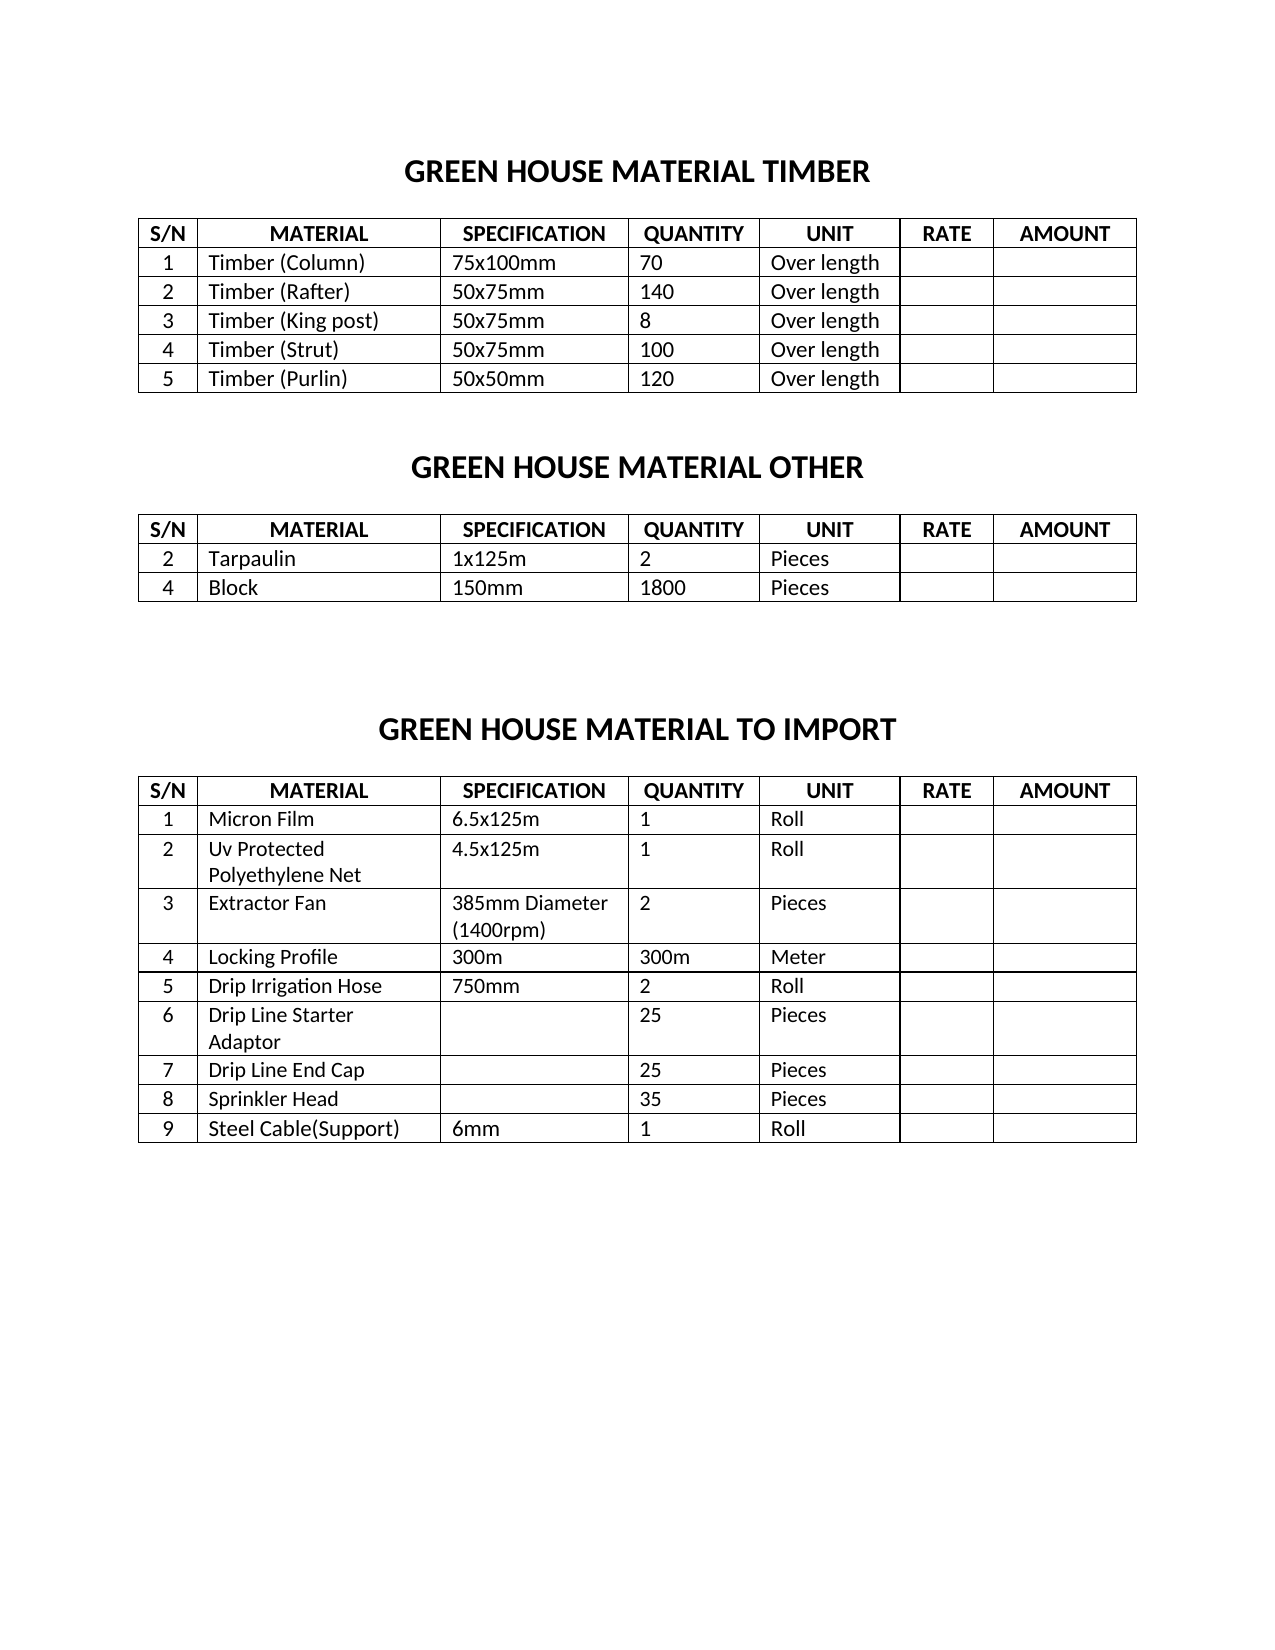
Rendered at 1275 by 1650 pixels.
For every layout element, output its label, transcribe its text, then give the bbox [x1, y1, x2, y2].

table_cell 7 [139, 1056, 197, 1084]
table_header QUANTITY [629, 515, 759, 543]
table_cell 4 [139, 573, 197, 601]
table_cell 120 [629, 364, 759, 392]
table_header AMOUNT [994, 777, 1136, 804]
table_cell 1 [629, 835, 759, 888]
table_cell [901, 1056, 993, 1084]
table_cell 9 [139, 1114, 197, 1142]
table_header RATE [901, 219, 993, 247]
table_header SPECIFICATION [441, 515, 628, 543]
table_cell [901, 364, 993, 392]
table_header MATERIAL [198, 219, 440, 247]
table_cell [901, 835, 993, 888]
table_cell [901, 806, 993, 834]
table_cell 5 [139, 364, 197, 392]
table_cell [901, 944, 993, 971]
table_cell 4.5x125m [441, 835, 628, 888]
table_cell 2 [139, 835, 197, 888]
table_cell Tarpaulin [198, 544, 440, 572]
table_cell 6mm [441, 1114, 628, 1142]
table_cell Over length [760, 306, 899, 334]
table_cell 140 [629, 277, 759, 305]
table_header AMOUNT [994, 515, 1136, 543]
table_cell Over length [760, 248, 899, 276]
table_cell 100 [629, 335, 759, 363]
table_cell 8 [139, 1085, 197, 1113]
table_cell 750mm [441, 973, 628, 1001]
table_cell [994, 544, 1136, 572]
table_cell Roll [760, 1114, 899, 1142]
table_cell [901, 573, 993, 601]
table_cell Sprinkler Head [198, 1085, 440, 1113]
table_cell [901, 248, 993, 276]
table_cell [901, 306, 993, 334]
text GREEN HOUSE MATERIAL TO IMPORT [150, 708, 1125, 749]
table_cell 50x50mm [441, 364, 628, 392]
table_cell [994, 1114, 1136, 1142]
table_cell 25 [629, 1056, 759, 1084]
table_cell [994, 306, 1136, 334]
table_cell [441, 1056, 628, 1084]
table_header S/N [139, 219, 197, 247]
table_cell [441, 1085, 628, 1113]
table_cell [994, 973, 1136, 1001]
table_cell Over length [760, 335, 899, 363]
table_cell Roll [760, 806, 899, 834]
table_cell 2 [629, 544, 759, 572]
table_cell [901, 1085, 993, 1113]
table_cell 50x75mm [441, 277, 628, 305]
table_cell [994, 573, 1136, 601]
table_cell Pieces [760, 1085, 899, 1113]
text GREEN HOUSE MATERIAL OTHER [150, 446, 1125, 487]
table_cell [994, 335, 1136, 363]
table_cell 6 [139, 1002, 197, 1055]
text GREEN HOUSE MATERIAL TIMBER [150, 150, 1125, 191]
table_cell 1x125m [441, 544, 628, 572]
table_header MATERIAL [198, 515, 440, 543]
table_cell 50x75mm [441, 335, 628, 363]
table_cell [901, 277, 993, 305]
table_cell 1 [629, 806, 759, 834]
table_header RATE [901, 515, 993, 543]
table_cell 35 [629, 1085, 759, 1113]
table_cell Uv Protected Polyethylene Net [198, 835, 440, 888]
table_cell Block [198, 573, 440, 601]
table_cell Over length [760, 364, 899, 392]
table_cell 4 [139, 944, 197, 971]
table_cell [901, 335, 993, 363]
table_cell 8 [629, 306, 759, 334]
table_cell 3 [139, 889, 197, 942]
table_cell 2 [629, 889, 759, 942]
table_cell Pieces [760, 1002, 899, 1055]
table_cell Timber (Purlin) [198, 364, 440, 392]
table_cell Drip Line End Cap [198, 1056, 440, 1084]
table_cell [901, 1002, 993, 1055]
table_header MATERIAL [198, 777, 440, 804]
table_cell Micron Film [198, 806, 440, 834]
table_cell Pieces [760, 544, 899, 572]
table_cell Timber (Column) [198, 248, 440, 276]
table_cell [994, 1002, 1136, 1055]
table_header UNIT [760, 515, 899, 543]
table_cell 70 [629, 248, 759, 276]
table_cell Pieces [760, 889, 899, 942]
table_cell 300m [441, 944, 628, 971]
table_cell Over length [760, 277, 899, 305]
table_header QUANTITY [629, 777, 759, 804]
table_cell 1 [139, 806, 197, 834]
table_cell Timber (King post) [198, 306, 440, 334]
table_cell 5 [139, 973, 197, 1001]
table_cell 1 [629, 1114, 759, 1142]
table_header AMOUNT [994, 219, 1136, 247]
table_cell [994, 835, 1136, 888]
table_cell 385mm Diameter (1400rpm) [441, 889, 628, 942]
table_cell [994, 944, 1136, 971]
table_cell [994, 364, 1136, 392]
table_cell 50x75mm [441, 306, 628, 334]
table_cell Roll [760, 973, 899, 1001]
table_cell [994, 1085, 1136, 1113]
table_cell [994, 277, 1136, 305]
table_cell 1 [139, 248, 197, 276]
table_cell 25 [629, 1002, 759, 1055]
table_header S/N [139, 777, 197, 804]
table_cell 2 [139, 544, 197, 572]
table_cell 75x100mm [441, 248, 628, 276]
table_header UNIT [760, 777, 899, 804]
table_header S/N [139, 515, 197, 543]
table_header SPECIFICATION [441, 777, 628, 804]
table_cell [994, 248, 1136, 276]
table_cell [901, 544, 993, 572]
table_cell 1800 [629, 573, 759, 601]
table_cell Roll [760, 835, 899, 888]
table_cell 3 [139, 306, 197, 334]
table_cell 2 [139, 277, 197, 305]
table_cell Steel Cable(Support) [198, 1114, 440, 1142]
table_cell Pieces [760, 1056, 899, 1084]
table_cell Locking Profile [198, 944, 440, 971]
table_cell [901, 1114, 993, 1142]
table_cell 300m [629, 944, 759, 971]
table_cell [441, 1002, 628, 1055]
table_header RATE [901, 777, 993, 804]
table_cell 6.5x125m [441, 806, 628, 834]
table_cell [994, 1056, 1136, 1084]
table_cell Drip Line Starter Adaptor [198, 1002, 440, 1055]
table_cell [994, 889, 1136, 942]
table_cell Drip Irrigation Hose [198, 973, 440, 1001]
table_cell 2 [629, 973, 759, 1001]
table_cell Timber (Strut) [198, 335, 440, 363]
table_cell 4 [139, 335, 197, 363]
table_cell [901, 889, 993, 942]
table_header QUANTITY [629, 219, 759, 247]
table_cell [994, 806, 1136, 834]
table_cell [901, 973, 993, 1001]
table_cell Timber (Rafter) [198, 277, 440, 305]
table_cell Meter [760, 944, 899, 971]
table_cell Pieces [760, 573, 899, 601]
table_header UNIT [760, 219, 899, 247]
table_header SPECIFICATION [441, 219, 628, 247]
table_cell Extractor Fan [198, 889, 440, 942]
table_cell 150mm [441, 573, 628, 601]
